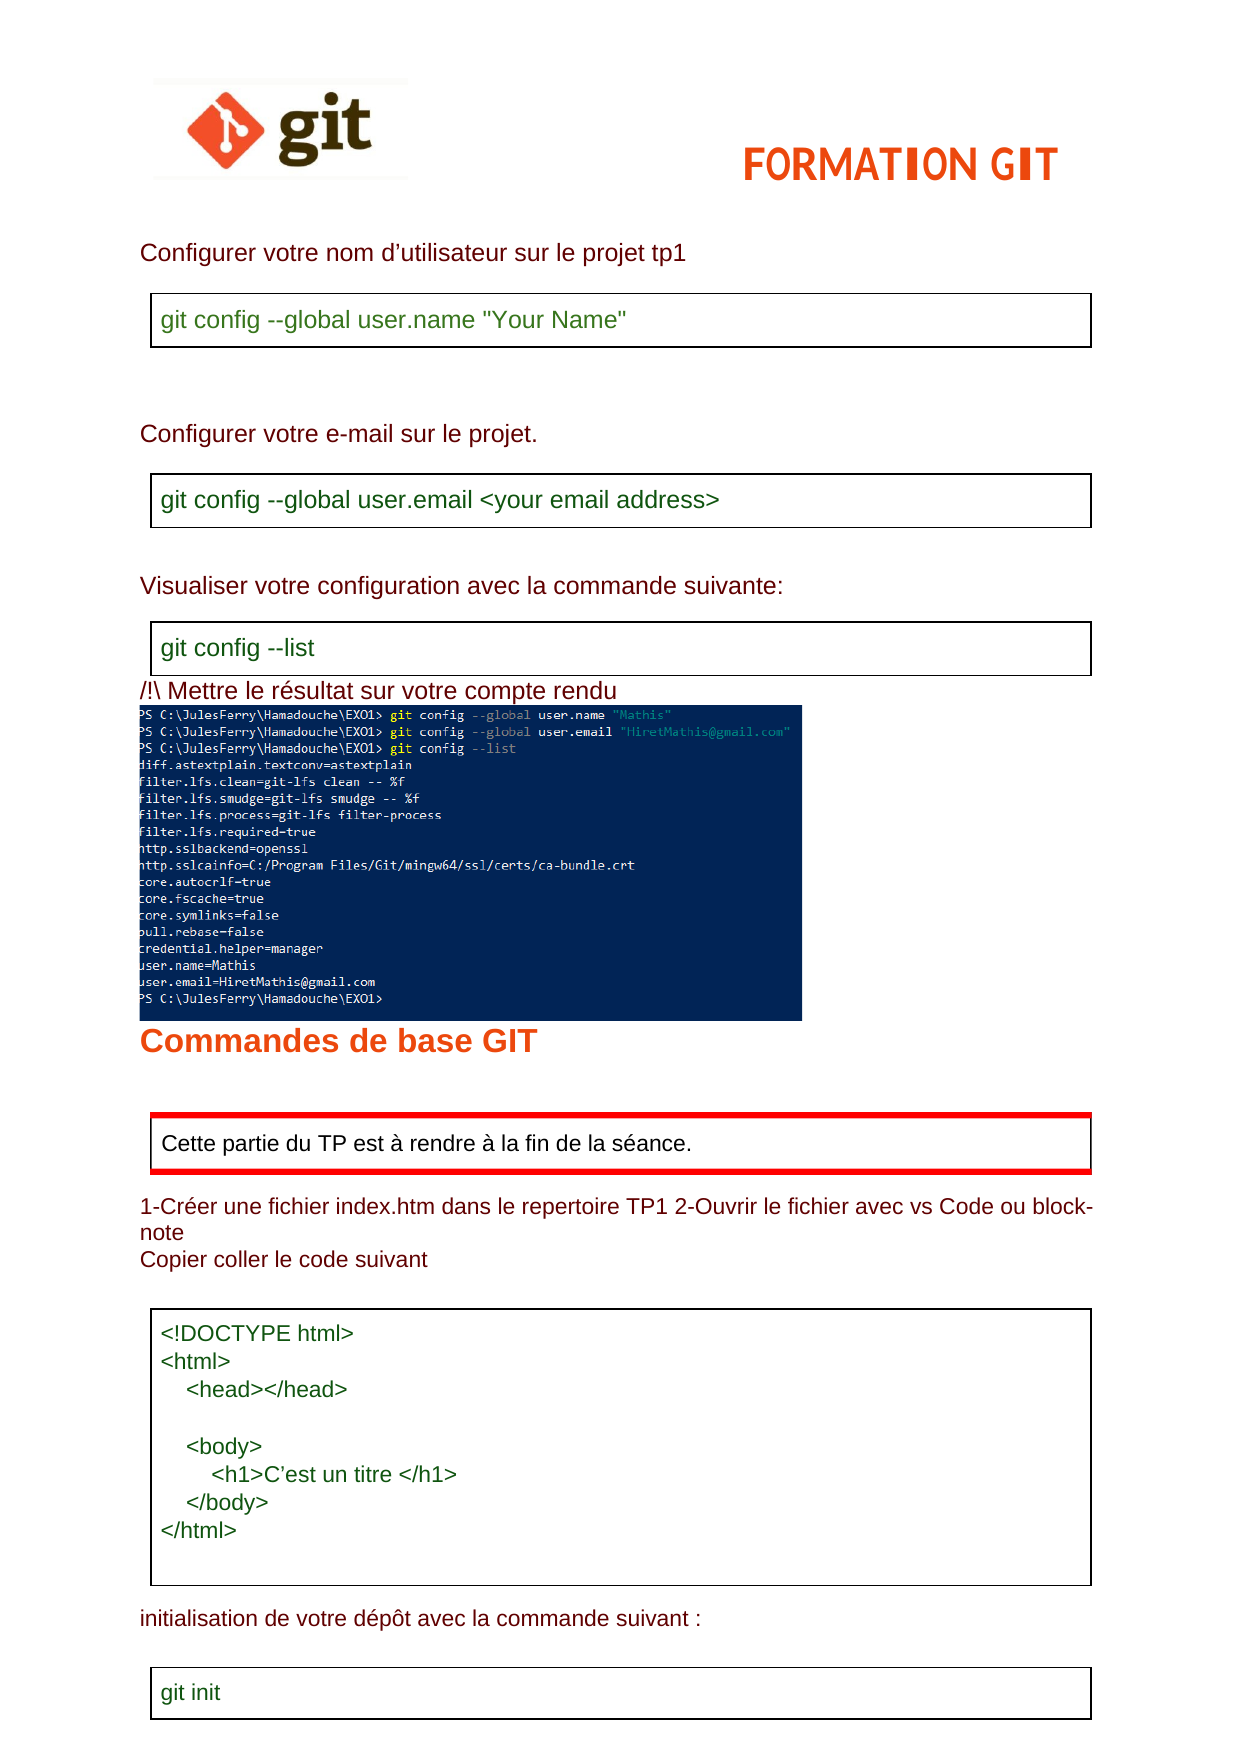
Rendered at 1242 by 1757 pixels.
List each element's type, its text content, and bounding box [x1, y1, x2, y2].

picture [139, 705, 803, 1021]
text 1-Créer une fichier index.htm dans le repertoire TP1 2-Ouvrir le fichier avec vs Code ou block-note [139, 1193, 1102, 1246]
text Copier coller le code suivant [139, 1246, 1102, 1272]
picture [153, 78, 409, 180]
text Visualiser votre configuration avec la commande suivante: [139, 571, 1102, 600]
text /!\ Mettre le résultat sur votre compte rendu [139, 617, 1102, 705]
text Configurer votre e-mail sur le projet. [139, 418, 1102, 447]
text initialisation de votre dépôt avec la commande suivant : [139, 1604, 1102, 1631]
text Commandes de base GIT [139, 1021, 1102, 1059]
text Configurer votre nom d’utilisateur sur le projet tp1 [139, 238, 1102, 267]
